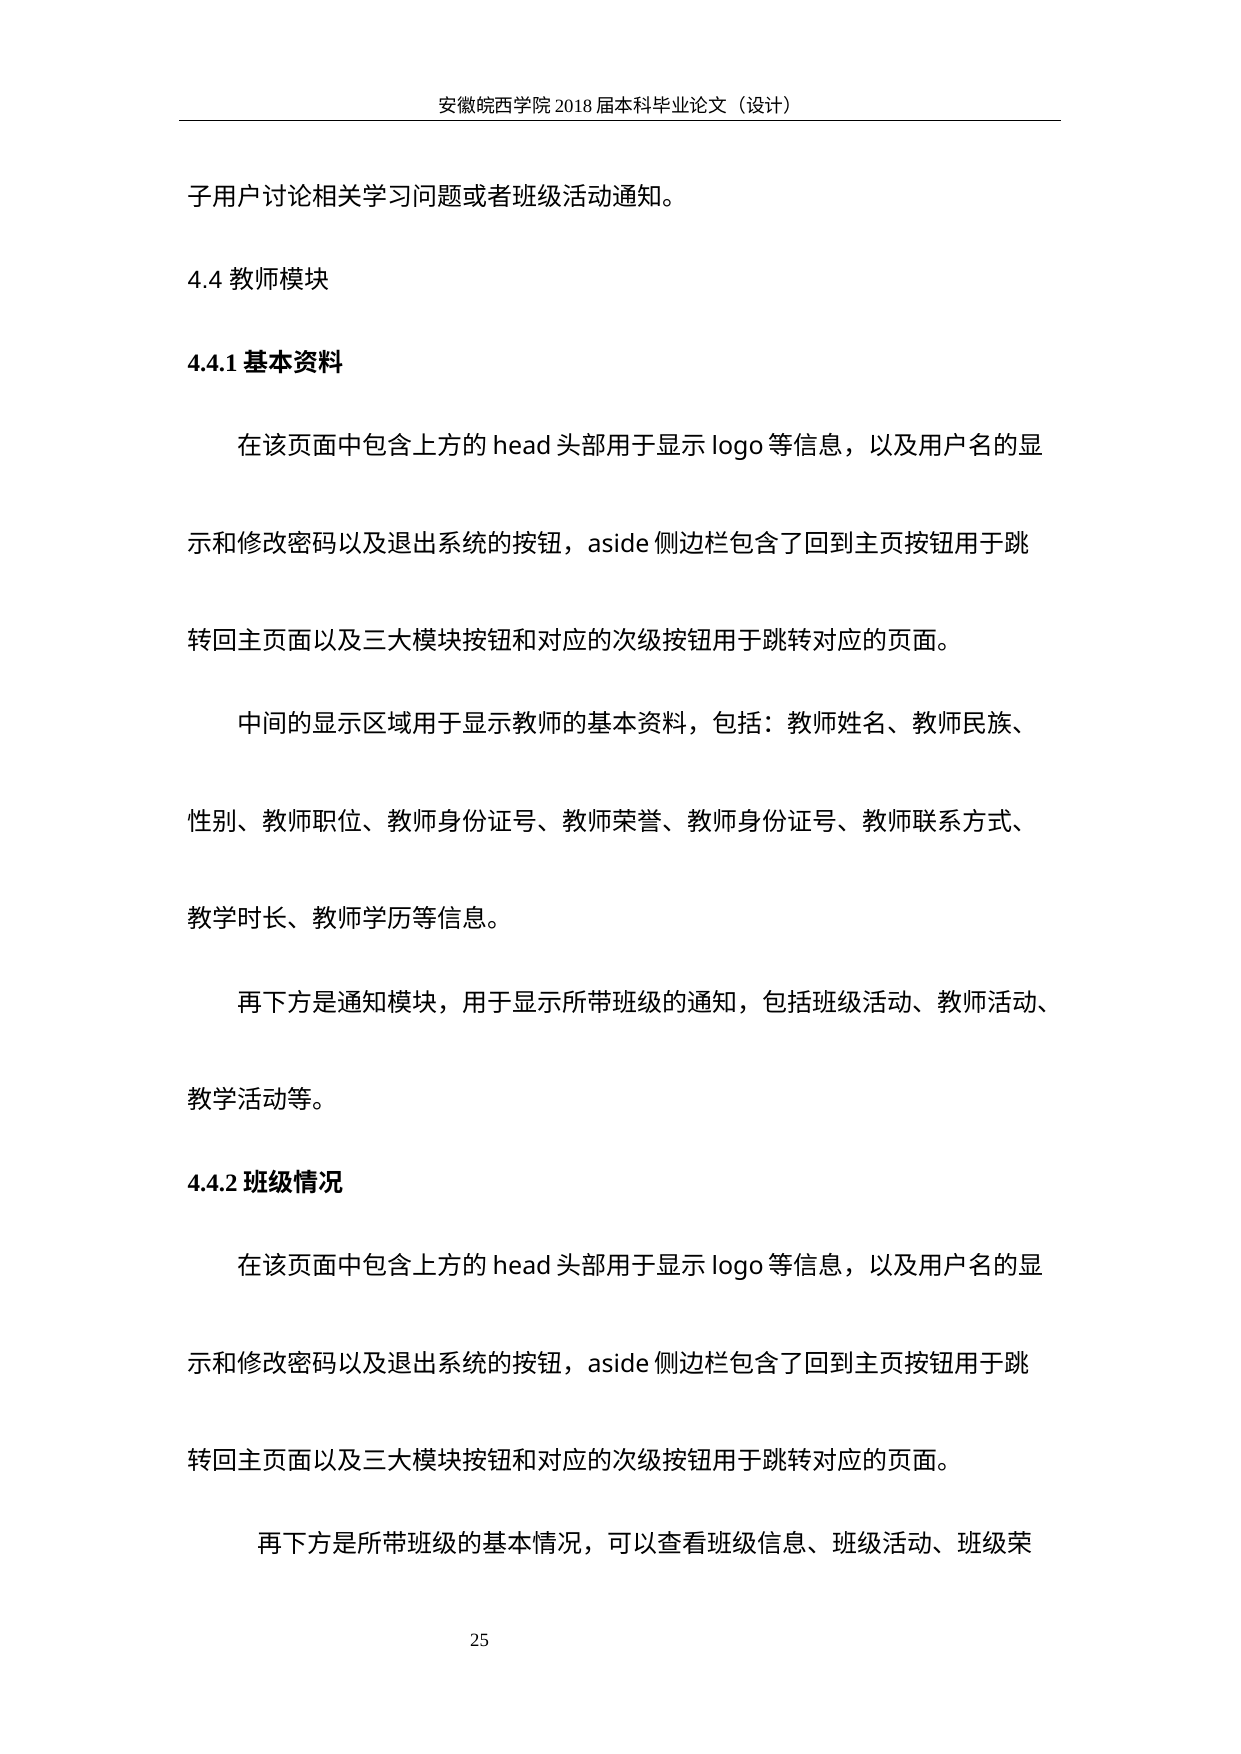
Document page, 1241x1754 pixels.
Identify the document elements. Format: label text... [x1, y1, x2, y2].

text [187, 162, 1053, 227]
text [187, 1509, 1053, 1574]
subtitle 4.4.1 基本资料 [187, 328, 1053, 393]
text 中间的显示区域用于显示教师的基本资料，包括：教师姓名、教师民族、性别、教师职位、教师身份证号、教师荣誉、教师身份证号、教师联系方式、教学时长、教师学历等信息。 [187, 689, 1053, 949]
subtitle 4.4 教师模块 [187, 245, 1053, 310]
subtitle 4.4.2 班级情况 [187, 1148, 1053, 1213]
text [187, 1231, 1053, 1491]
text 在该页面中包含上方的head头部用于显示logo等信息，以及用户名的显示和修改密码以及退出系统的按钮，aside侧边栏包含了回到主页按钮用于跳转回主页面以及三大模块按钮和对应的次级按钮用于跳转对应的页面。 [187, 411, 1053, 671]
text 再下方是通知模块，用于显示所带班级的通知，包括班级活动、教师活动、教学活动等。 [187, 968, 1053, 1130]
